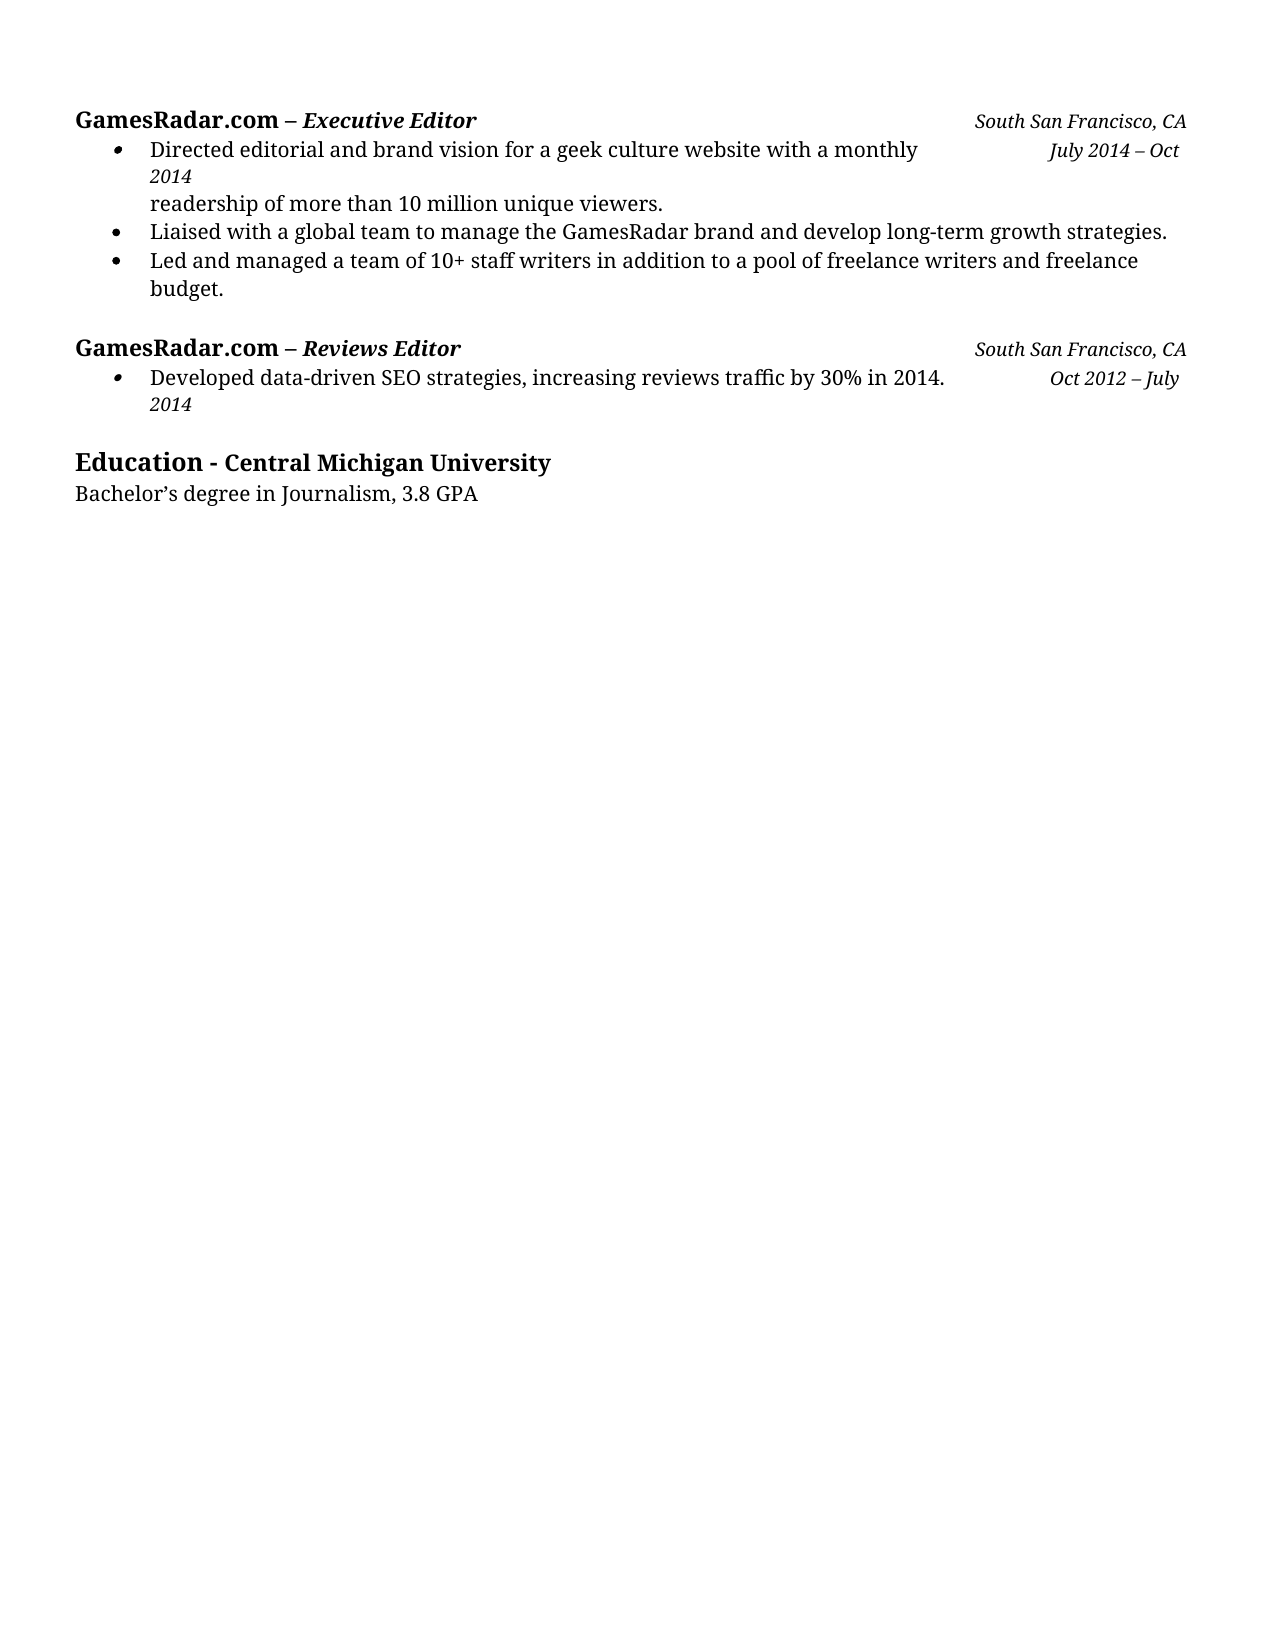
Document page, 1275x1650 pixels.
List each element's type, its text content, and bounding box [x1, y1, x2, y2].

list Liaised with a global team to manage the GamesRadar brand and develop long-term growth strategies. [112, 217, 1200, 246]
list Led and managed a team of 10+ staff writers in addition to a pool of freelance writers and freelance budget. [112, 246, 1200, 303]
text GamesRadar.com – Reviews Editor South San Francisco, CA [75, 331, 1275, 363]
text readership of more than 10 million unique viewers. [150, 189, 1200, 217]
list Developed data-driven SEO strategies, increasing reviews traffic by 30% in 2014. Oct 2012 – July 2014 [112, 363, 1200, 417]
text Bachelor’s degree in Journalism, 3.8 GPA [75, 479, 1200, 507]
text Education - Central Michigan University [75, 445, 1200, 479]
text GamesRadar.com – Executive Editor South San Francisco, CA [75, 104, 1200, 135]
list Directed editorial and brand vision for a geek culture website with a monthly July 2014 – Oct 2014 [112, 135, 1200, 189]
